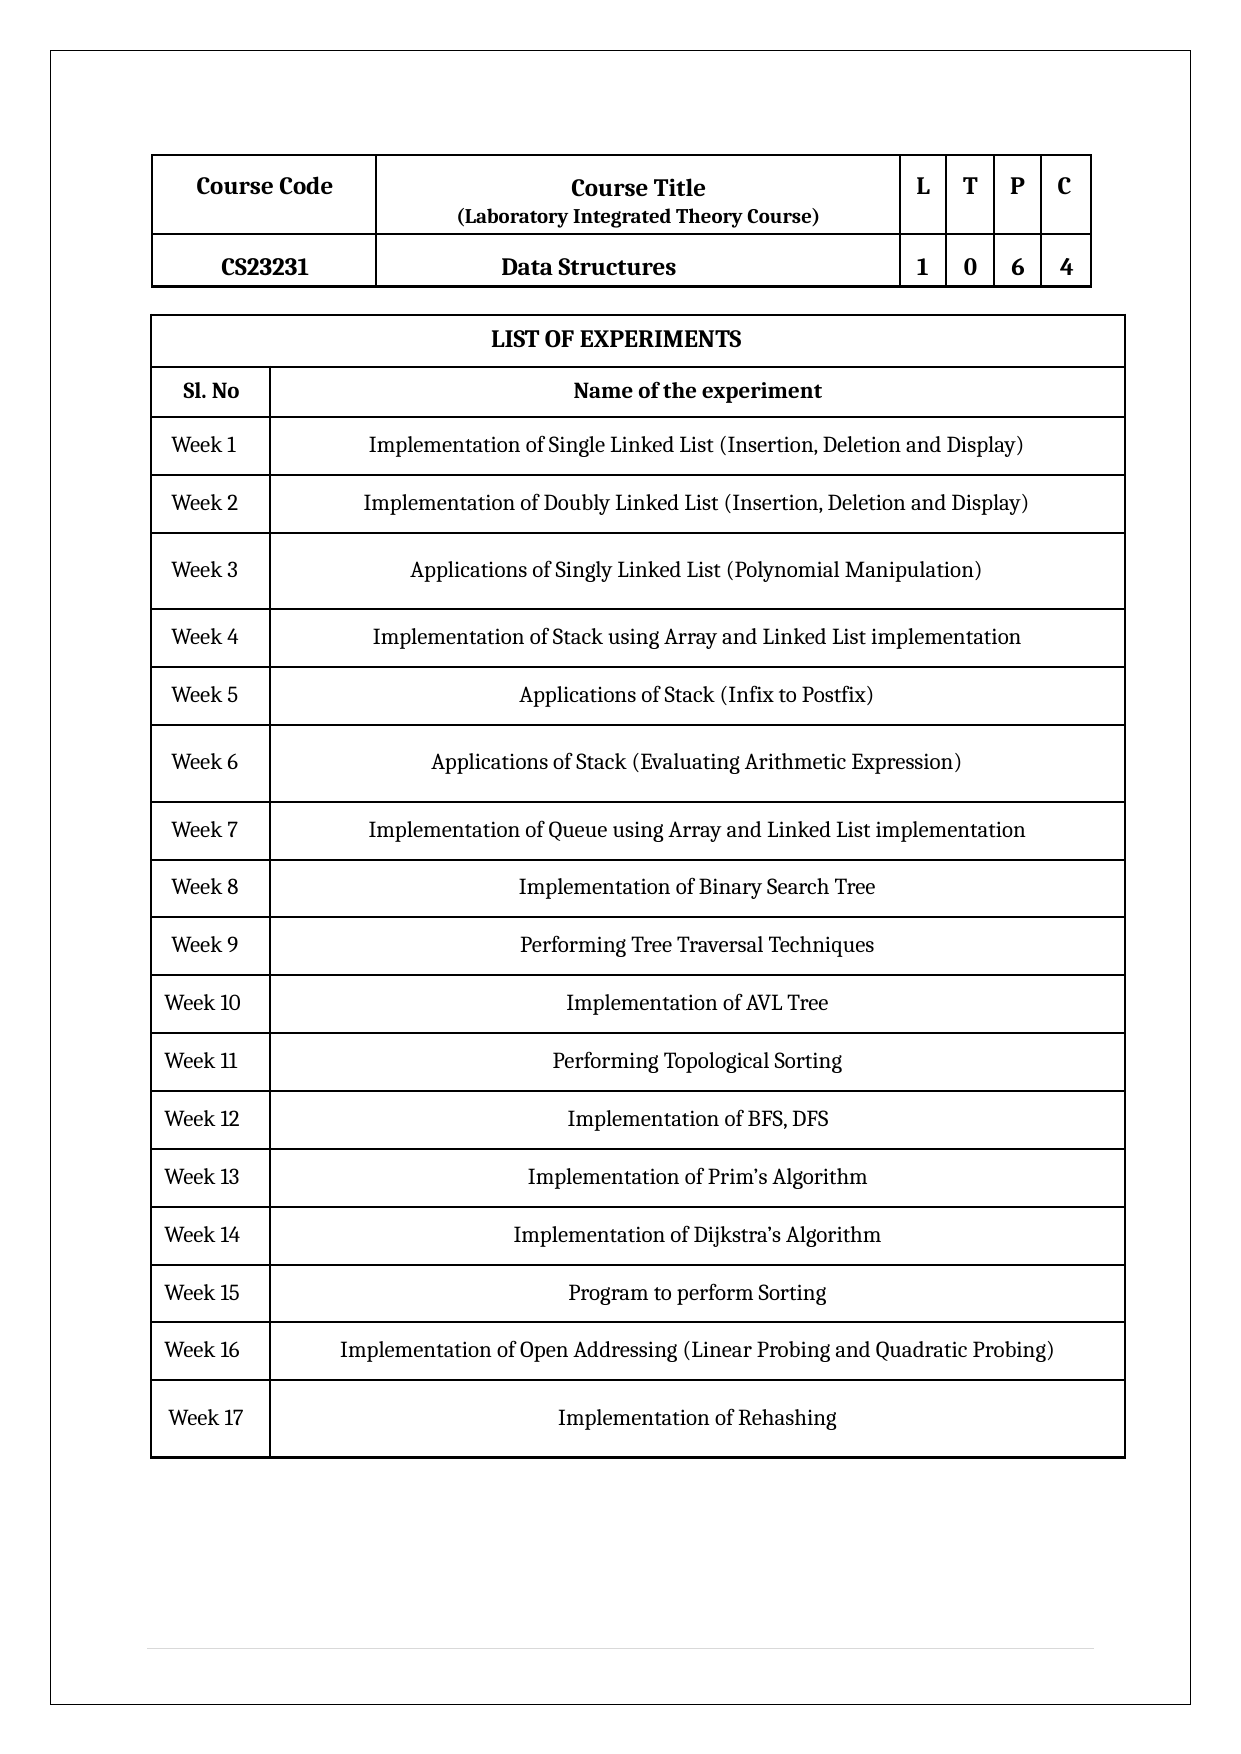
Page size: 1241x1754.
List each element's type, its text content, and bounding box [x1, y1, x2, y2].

table_cell Data Structures [377, 235, 899, 285]
table_cell Implementation of Rehashing [271, 1381, 1124, 1456]
table_header C [1042, 156, 1090, 233]
table_cell Week 10 [152, 976, 269, 1032]
table_cell Implementation of AVL Tree [271, 976, 1124, 1032]
table_cell Week 4 [152, 610, 269, 666]
table_cell Implementation of Open Addressing (Linear Probing and Quadratic Probing) [271, 1323, 1124, 1379]
table_cell Implementation of Dijkstra’s Algorithm [271, 1208, 1124, 1264]
table_cell Week 3 [152, 534, 269, 608]
table_cell CS23231 [153, 235, 375, 285]
table_cell Program to perform Sorting [271, 1266, 1124, 1321]
table_cell Week 9 [152, 918, 269, 974]
table_cell Implementation of Single Linked List (Insertion, Deletion and Display) [271, 418, 1124, 473]
table_cell Applications of Stack (Infix to Postfix) [271, 668, 1124, 723]
table_cell Week 15 [152, 1266, 269, 1321]
table_cell Week 8 [152, 861, 269, 916]
table_cell Week 12 [152, 1092, 269, 1148]
table_cell Implementation of Queue using Array and Linked List implementation [271, 803, 1124, 858]
table_header L [901, 156, 945, 233]
table_cell Performing Topological Sorting [271, 1034, 1124, 1090]
table_cell 0 [947, 235, 993, 285]
table_cell Name of the experiment [271, 368, 1124, 416]
table_cell 6 [995, 235, 1040, 285]
table_cell Implementation of Binary Search Tree [271, 861, 1124, 916]
table_cell 4 [1042, 235, 1090, 285]
table_cell Week 5 [152, 668, 269, 723]
table_cell Implementation of Prim’s Algorithm [271, 1150, 1124, 1206]
table_cell Week 16 [152, 1323, 269, 1379]
table_cell Week 2 [152, 476, 269, 532]
table_header P [995, 156, 1040, 233]
table_header Course Code [153, 156, 375, 233]
table_cell Applications of Stack (Evaluating Arithmetic Expression) [271, 726, 1124, 801]
table_header LIST OF EXPERIMENTS [270, 316, 1124, 366]
table_cell 1 [901, 235, 945, 285]
table_cell Performing Tree Traversal Techniques [271, 918, 1124, 974]
table_cell Week 7 [152, 803, 269, 858]
table_cell Week 11 [152, 1034, 269, 1090]
table_header Course Title (Laboratory Integrated Theory Course) [377, 156, 899, 233]
table_cell Applications of Singly Linked List (Polynomial Manipulation) [271, 534, 1124, 608]
table_cell Week 6 [152, 726, 269, 801]
table_cell Sl. No [152, 368, 269, 416]
table_cell Week 17 [152, 1381, 269, 1456]
table_cell Week 1 [152, 418, 269, 473]
table_header T [947, 156, 993, 233]
table_cell Implementation of BFS, DFS [271, 1092, 1124, 1148]
table_cell Implementation of Doubly Linked List (Insertion, Deletion and Display) [271, 476, 1124, 532]
table_cell Implementation of Stack using Array and Linked List implementation [271, 610, 1124, 666]
table_cell Week 14 [152, 1208, 269, 1264]
table_cell Week 13 [152, 1150, 269, 1206]
table_header [152, 316, 269, 366]
